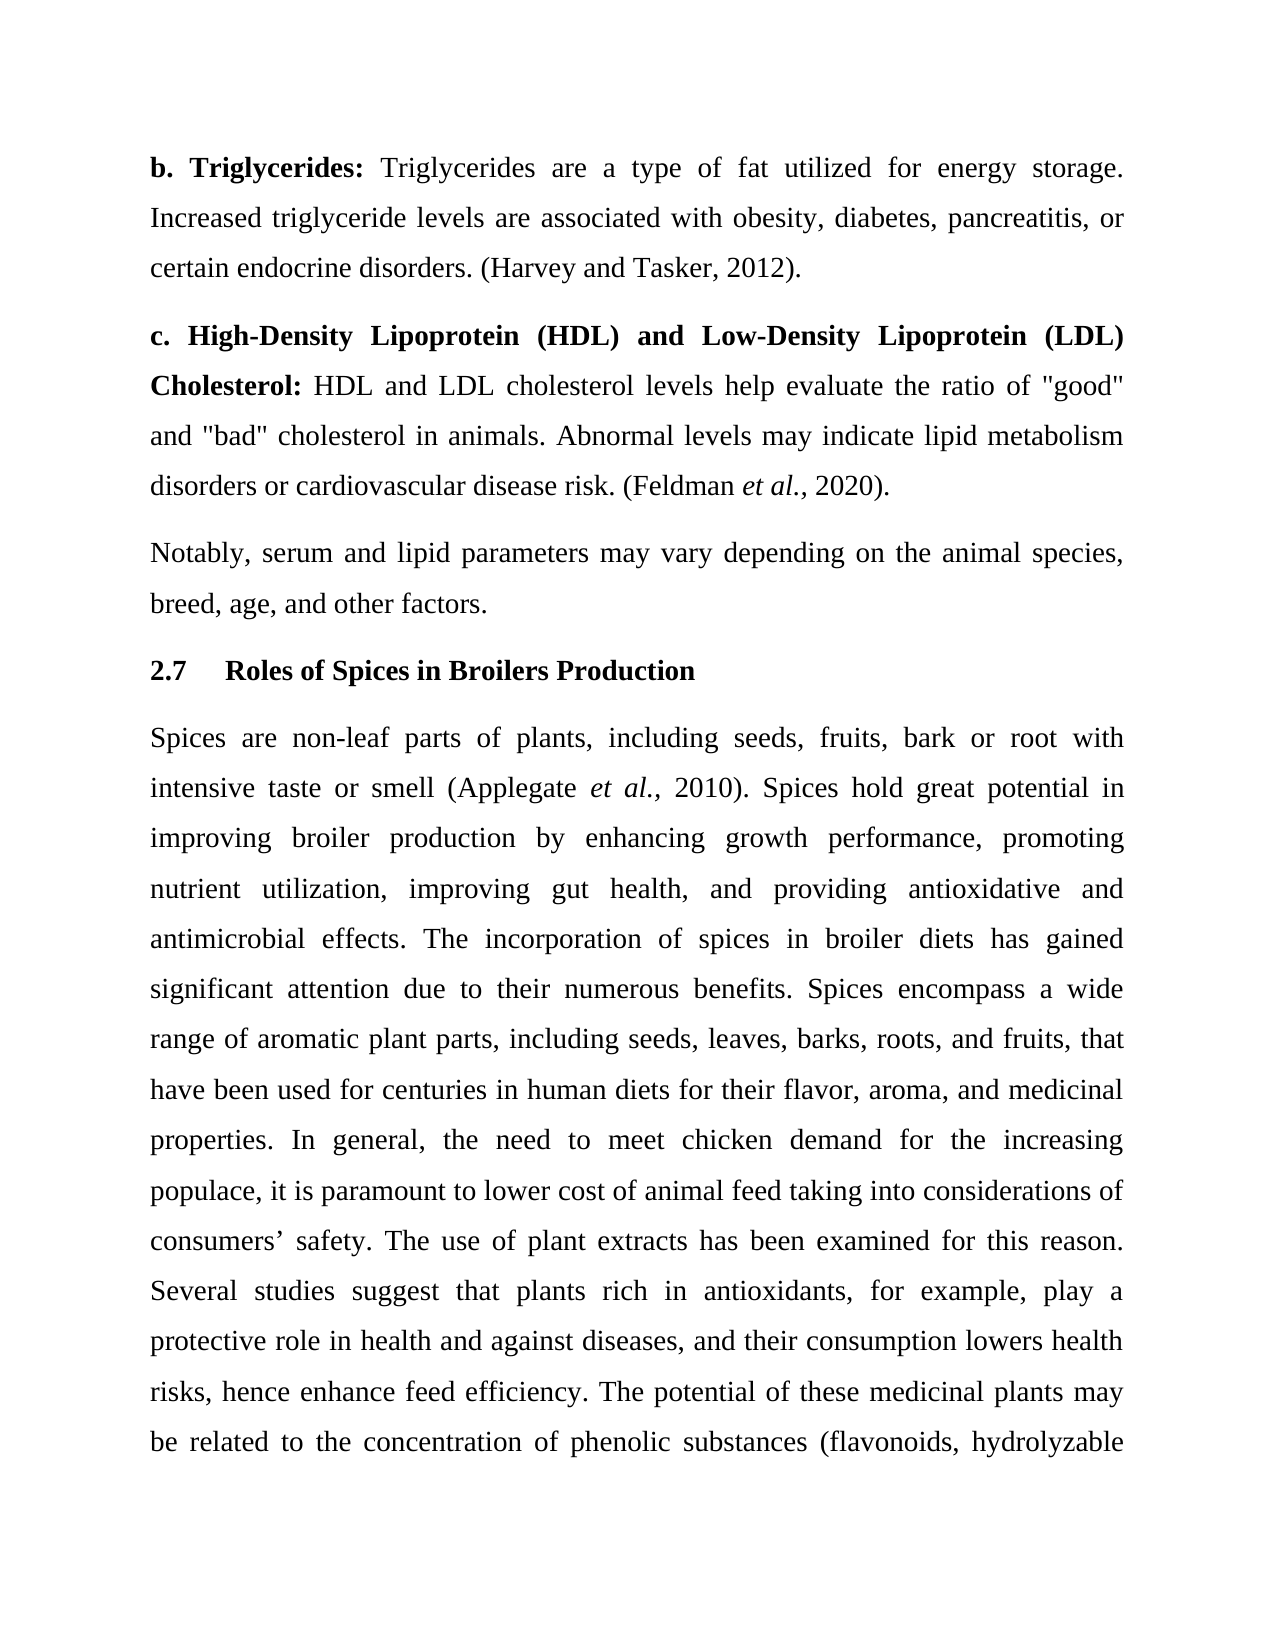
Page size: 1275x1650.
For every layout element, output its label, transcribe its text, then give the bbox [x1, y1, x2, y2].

text c. High-Density Lipoprotein (HDL) and Low-Density Lipoprotein (LDL) Cholesterol: HDL and LDL cholesterol levels help evaluate the ratio of "good" and "bad" cholesterol in animals. Abnormal levels may indicate lipid metabolism disorders or cardiovascular disease risk. (Feldman et al., 2020). [150, 318, 1125, 502]
text 2.7 Roles of Spices in Broilers Production [150, 653, 1125, 686]
text b. Triglycerides: Triglycerides are a type of fat utilized for energy storage. Increased triglyceride levels are associated with obesity, diabetes, pancreatitis, or certain endocrine disorders. (Harvey and Tasker, 2012). [150, 150, 1125, 284]
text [150, 720, 1125, 1458]
text Notably, serum and lipid parameters may vary depending on the animal species, breed, age, and other factors. [150, 536, 1125, 619]
